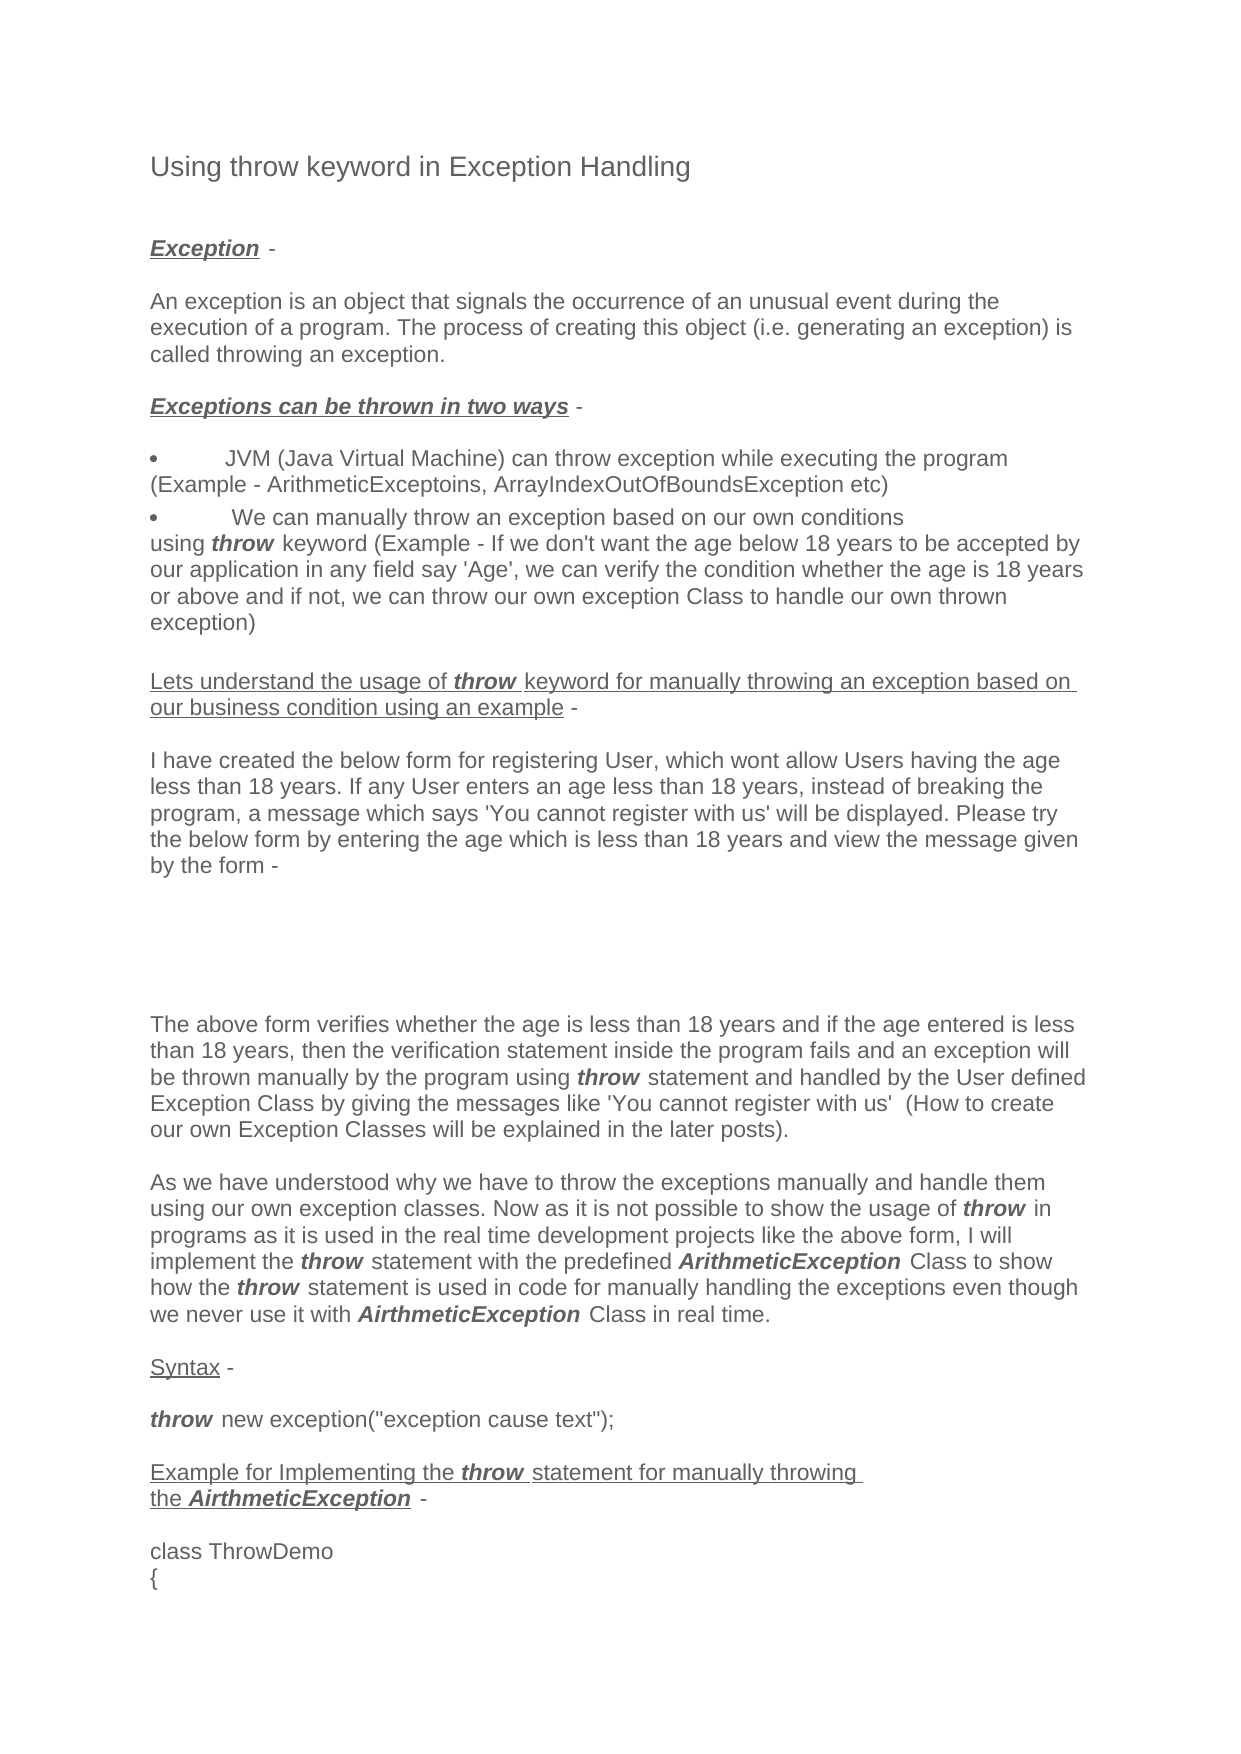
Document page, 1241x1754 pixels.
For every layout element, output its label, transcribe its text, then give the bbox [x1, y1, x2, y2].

list JVM (Java Virtual Machine) can throw exception while executing the program (Example - ArithmeticExceptoins, ArrayIndexOutOfBoundsException etc) [150, 444, 1090, 497]
text Lets understand the usage of throw keyword for manually throwing an exception based on our business condition using an example - [150, 668, 1090, 721]
text Using throw keyword in Exception Handling [150, 150, 1090, 182]
text I have created the below form for registering User, which wont allow Users having the age less than 18 years. If any User enters an age less than 18 years, instead of breaking the program, a message which says 'You cannot register with us' will be displayed. Please try the below form by entering the age which is less than 18 years and view the message given by the form - [150, 747, 1090, 907]
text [150, 932, 1090, 1591]
text Exception - An exception is an object that signals the occurrence of an unusual event during the execution of a program. The process of creating this object (i.e. generating an exception) is called throwing an exception. Exceptions can be thrown in two ways - [150, 182, 1090, 419]
list We can manually throw an exception based on our own conditions using throw keyword (Example - If we don't want the age below 18 years to be accepted by our application in any field say 'Age', we can verify the condition whether the age is 18 years or above and if not, we can throw our own exception Class to handle our own thrown exception) [150, 503, 1090, 635]
